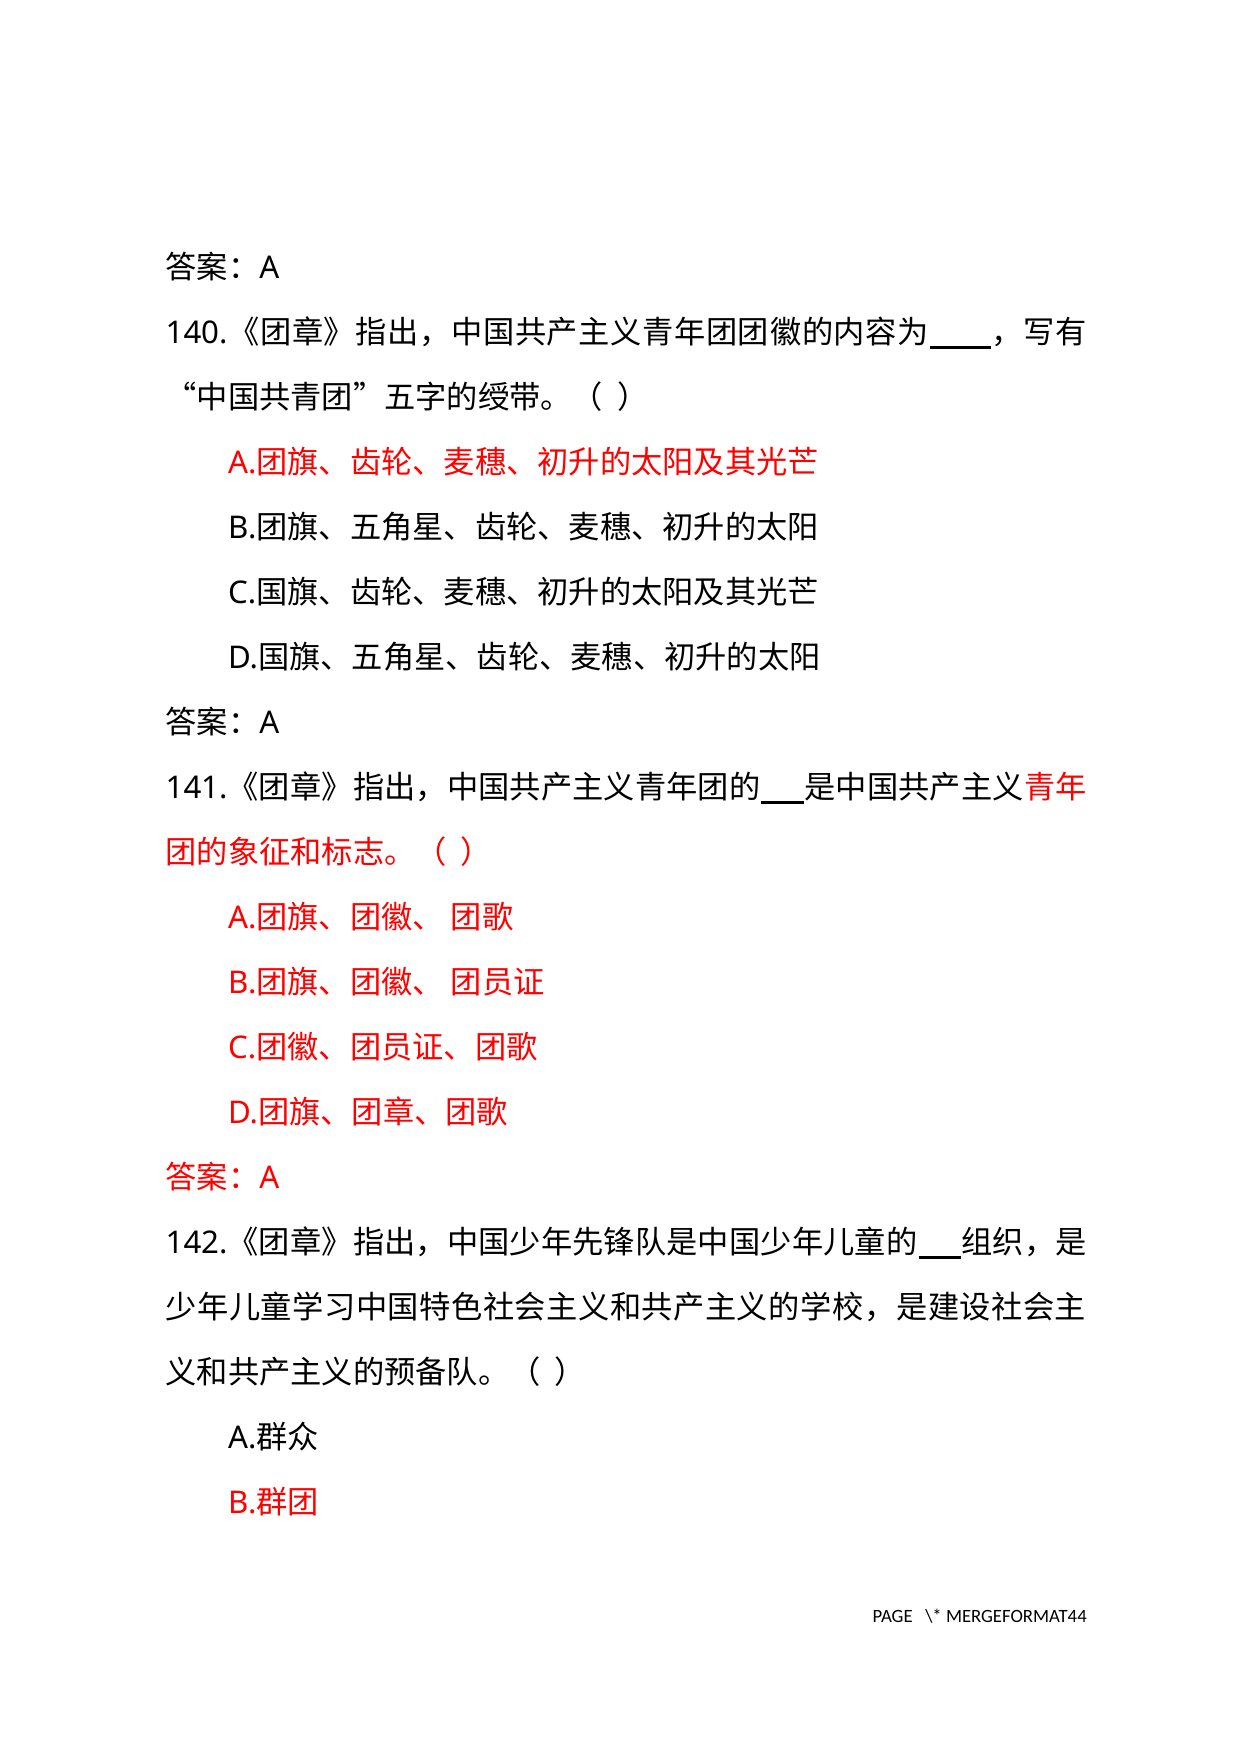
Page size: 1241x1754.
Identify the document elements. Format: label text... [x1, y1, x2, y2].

text D.国旗、五角星、齿轮、麦穗、初升的太阳 [165, 623, 1087, 688]
text A.团旗、团徽、 团歌 [165, 883, 1087, 948]
text 答案：A [165, 233, 1087, 298]
text 142.《团章》指出，中国少年先锋队是中国少年儿童的 组织，是少年儿童学习中国特色社会主义和共产主义的学校，是建设社会主义和共产主义的预备队。（ ） [165, 1208, 1087, 1403]
text A.团旗、齿轮、麦穗、初升的太阳及其光芒 [165, 428, 1087, 493]
text 答案：A [165, 1143, 1087, 1208]
text B.团旗、五角星、齿轮、麦穗、初升的太阳 [165, 493, 1087, 558]
text B.团旗、团徽、 团员证 [165, 948, 1087, 1013]
text C.国旗、齿轮、麦穗、初升的太阳及其光芒 [165, 558, 1087, 623]
text D.团旗、团章、团歌 [165, 1078, 1087, 1143]
text 答案：A [165, 688, 1087, 753]
text A.群众 [165, 1403, 1087, 1468]
text 141.《团章》指出，中国共产主义青年团的 是中国共产主义青年团的象征和标志。（ ） [165, 753, 1087, 883]
text B.群团 [165, 1468, 1087, 1533]
text C.团徽、团员证、团歌 [165, 1013, 1087, 1078]
text 140.《团章》指出，中国共产主义青年团团徽的内容为 ，写有“中国共青团”五字的绶带。（ ） [165, 298, 1087, 428]
